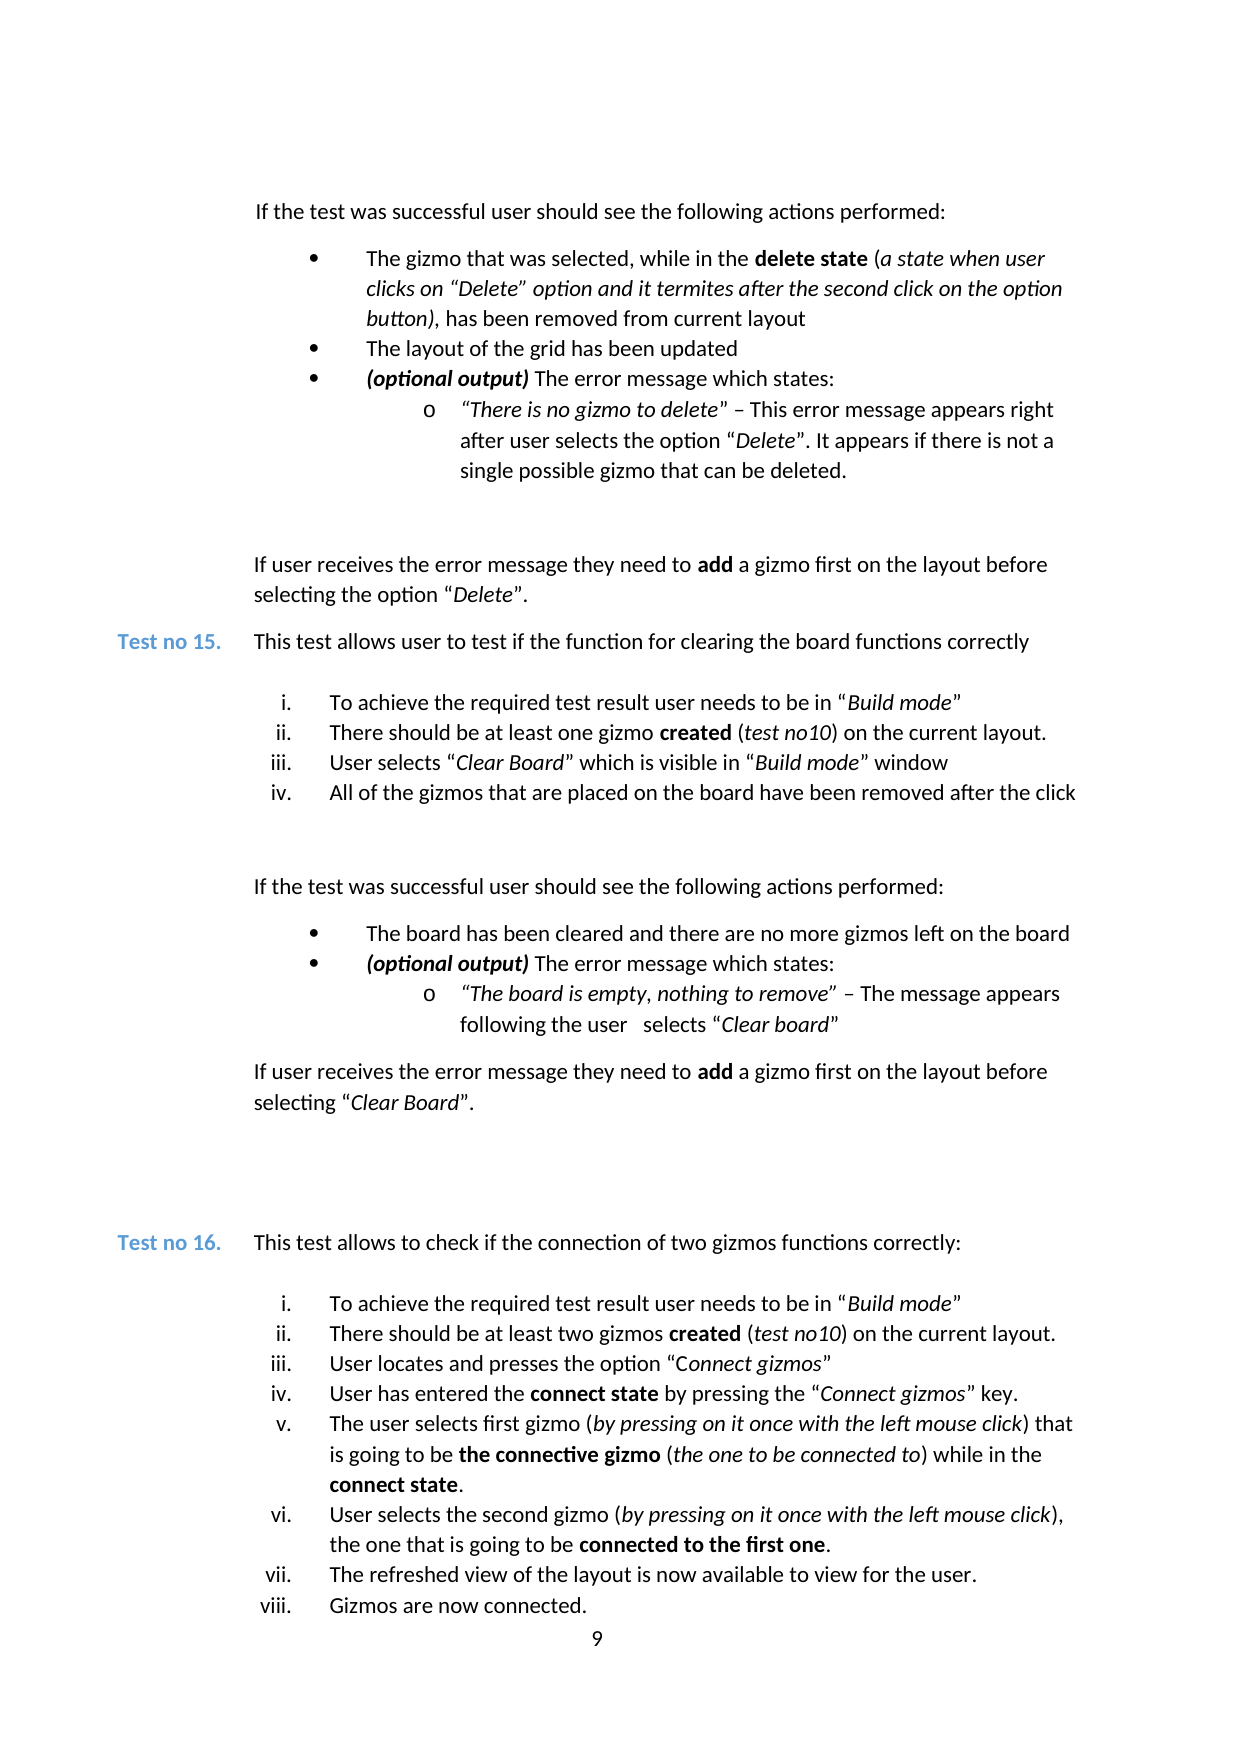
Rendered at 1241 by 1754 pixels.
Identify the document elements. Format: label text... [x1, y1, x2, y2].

list The gizmo that was selected, while in the delete state (a state when user clicks on “Delete” option and it termites after the second click on the option button), has been removed from current layout [310, 244, 1090, 332]
list The board has been cleared and there are no more gizmos left on the board [310, 919, 1090, 947]
list To achieve the required test result user needs to be in “Build mode” [292, 1289, 1090, 1317]
list User selects the second gizmo (by pressing on it once with the left mouse click), the one that is going to be connected to the first one. [292, 1500, 1090, 1558]
list To achieve the required test result user needs to be in “Build mode” [292, 688, 1090, 716]
list Gizmos are now connected. [292, 1591, 1090, 1619]
list User locates and presses the option “Connect gizmos” [292, 1349, 1090, 1377]
list All of the gizmos that are placed on the board have been removed after the click [292, 778, 1090, 806]
list (optional output) The error message which states: [310, 949, 1090, 977]
text If user receives the error message they need to add a gizmo first on the layout before selecting the option “Delete”. [253, 550, 1090, 608]
list The refreshed view of the layout is now available to view for the user. [292, 1561, 1090, 1589]
text If the test was successful user should see the following actions performed: [178, 872, 1090, 900]
text If the test was successful user should see the following actions performed: [255, 197, 1090, 225]
list There should be at least one gizmo created (test no10) on the current layout. [292, 718, 1090, 746]
list The user selects first gizmo (by pressing on it once with the left mouse click) that is going to be the connective gizmo (the one to be connected to) while in the connect state. [292, 1409, 1090, 1498]
list The layout of the grid has been updated [310, 334, 1090, 362]
list (optional output) The error message which states: [310, 364, 1090, 393]
list There should be at least two gizmos created (test no10) on the current layout. [292, 1319, 1090, 1347]
list User selects “Clear Board” which is visible in “Build mode” window [292, 748, 1090, 776]
list User has entered the connect state by pressing the “Connect gizmos” key. [292, 1379, 1090, 1407]
list “There is no gizmo to delete” – This error message appears right after user selects the option “Delete”. It appears if there is not a single possible gizmo that can be deleted. [422, 395, 1090, 484]
list This test allows to check if the connection of two gizmos functions correctly: [117, 1228, 1090, 1256]
list “The board is empty, nothing to remove” – The message appears following the user selects “Clear board” [422, 979, 1090, 1039]
list This test allows user to test if the function for clearing the board functions correctly [117, 627, 1090, 655]
text If user receives the error message they need to add a gizmo first on the layout before selecting “Clear Board”. [253, 1057, 1090, 1116]
